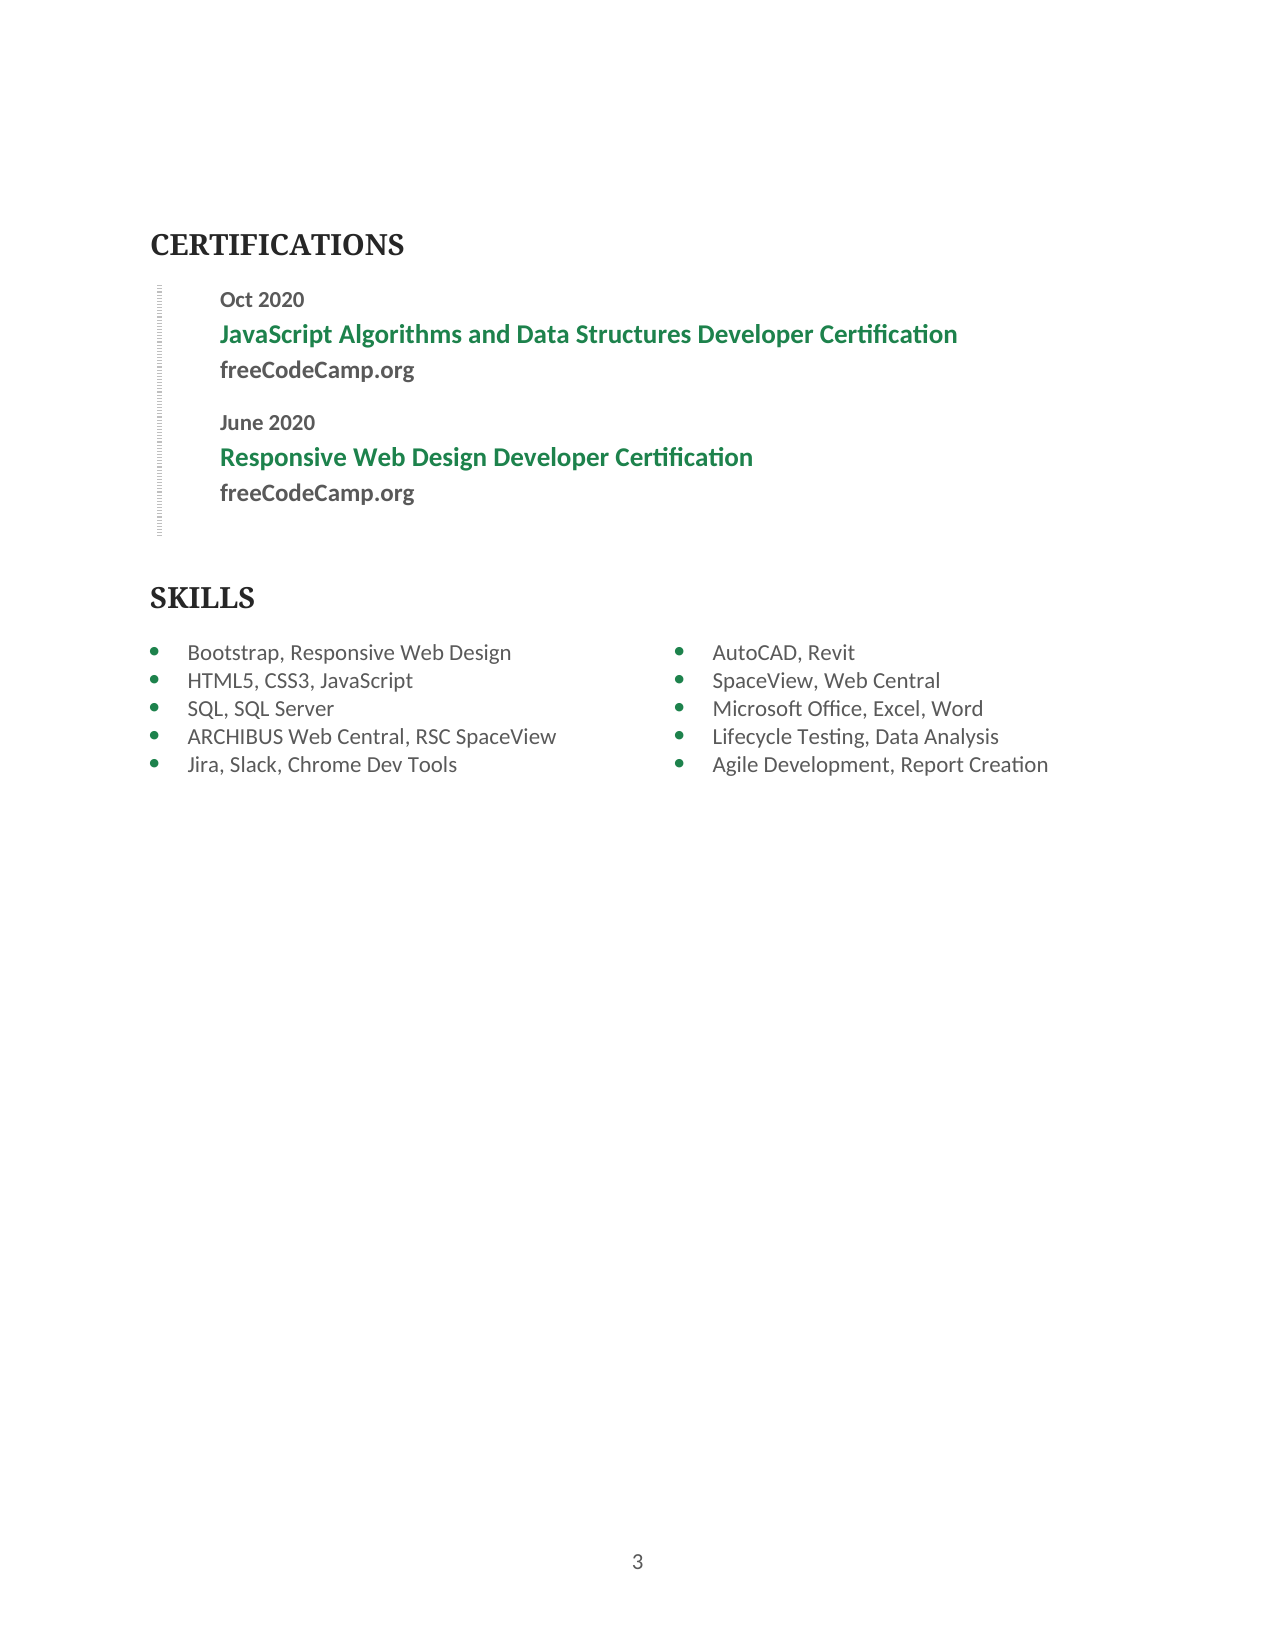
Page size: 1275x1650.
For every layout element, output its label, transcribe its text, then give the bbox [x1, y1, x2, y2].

table_header Oct 2020 JavaScript Algorithms and Data Structures Developer Certification freeCodeCamp.org [160, 285, 1135, 385]
subtitle Certifications [150, 225, 1125, 264]
table_cell June 2020 Responsive Web Design Developer Certification freeCodeCamp.org [160, 385, 1135, 536]
table_header AutoCAD, Revit SpaceView, Web Central Microsoft Office, Excel, Word Lifecycle Testing, Data Analysis Agile Development, Report Creation [638, 638, 1125, 778]
table_header Bootstrap, Responsive Web Design HTML5, CSS3, JavaScript SQL, SQL Server ARCHIBUS Web Central, RSC SpaceView Jira, Slack, Chrome Dev Tools [150, 638, 637, 778]
